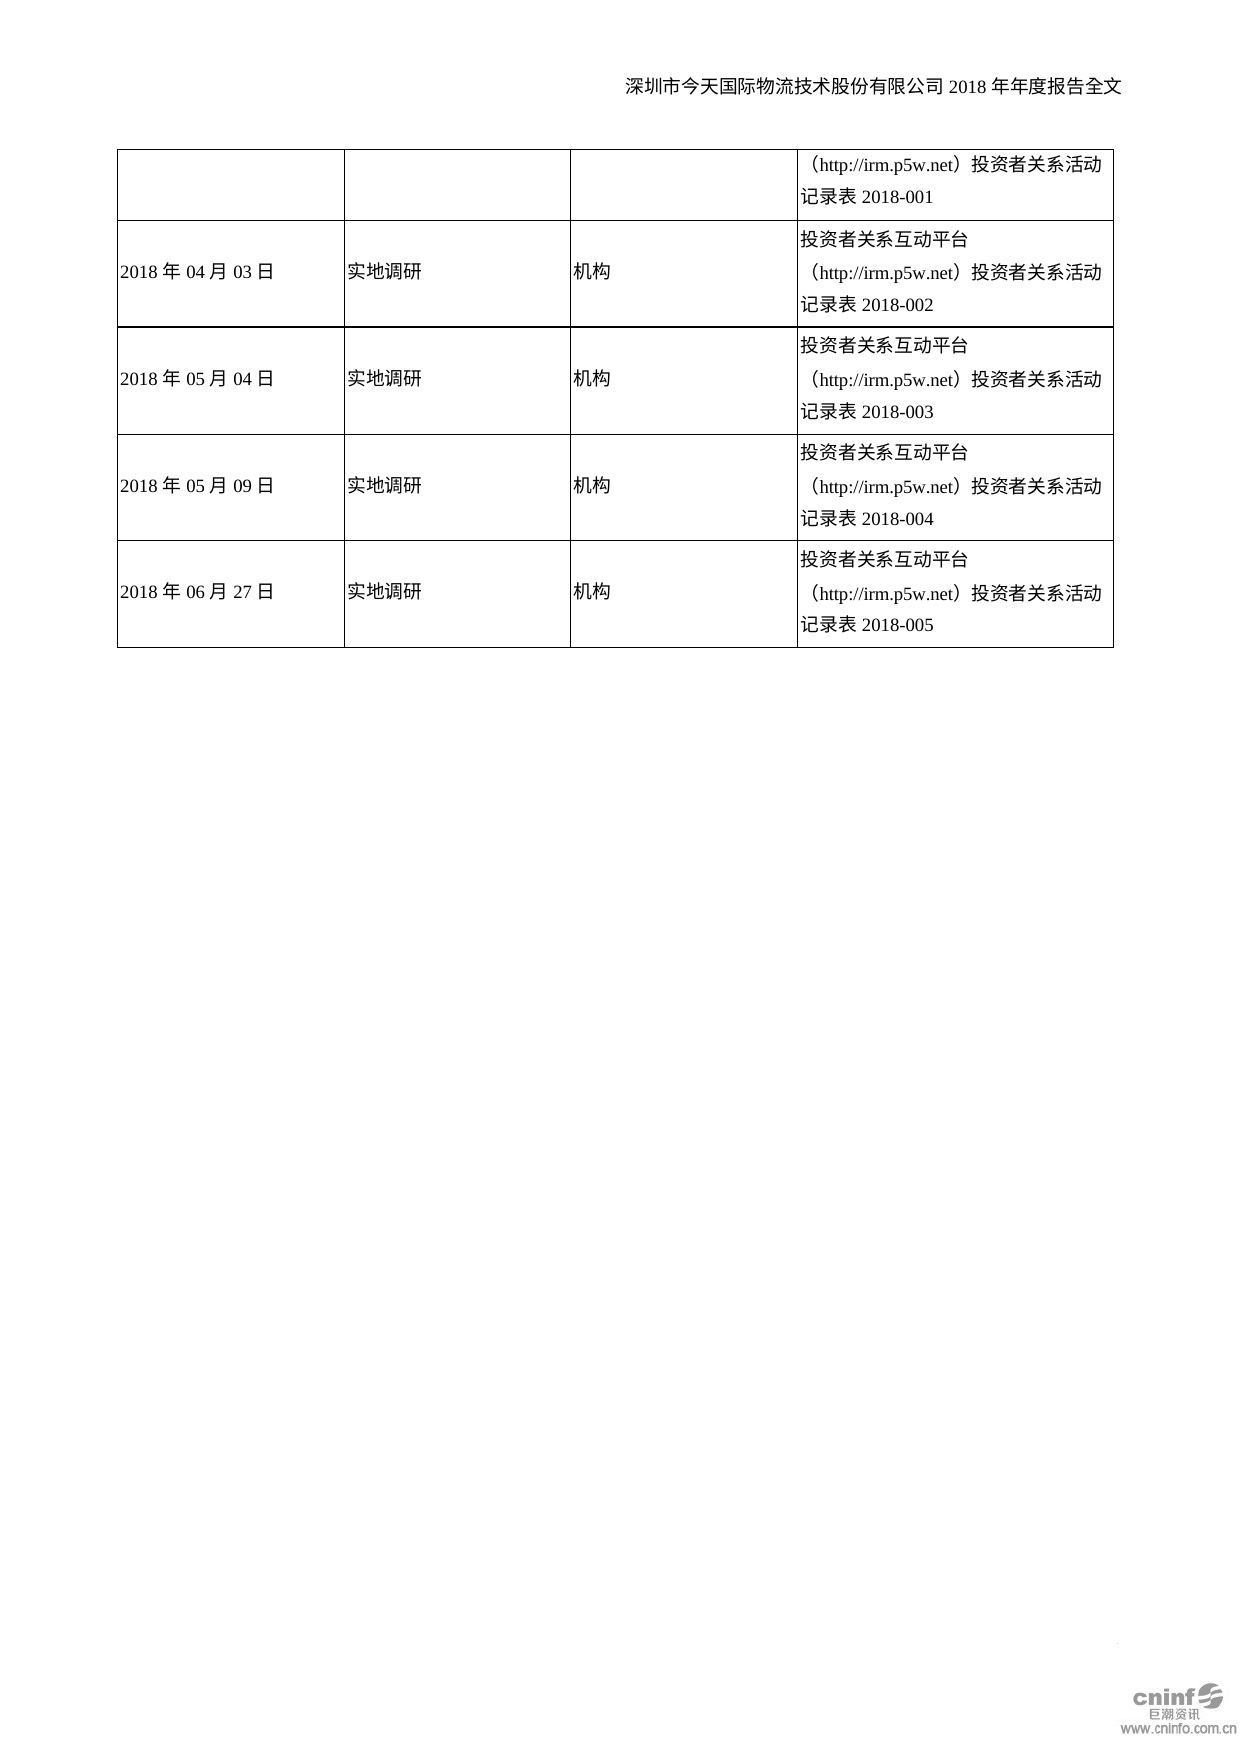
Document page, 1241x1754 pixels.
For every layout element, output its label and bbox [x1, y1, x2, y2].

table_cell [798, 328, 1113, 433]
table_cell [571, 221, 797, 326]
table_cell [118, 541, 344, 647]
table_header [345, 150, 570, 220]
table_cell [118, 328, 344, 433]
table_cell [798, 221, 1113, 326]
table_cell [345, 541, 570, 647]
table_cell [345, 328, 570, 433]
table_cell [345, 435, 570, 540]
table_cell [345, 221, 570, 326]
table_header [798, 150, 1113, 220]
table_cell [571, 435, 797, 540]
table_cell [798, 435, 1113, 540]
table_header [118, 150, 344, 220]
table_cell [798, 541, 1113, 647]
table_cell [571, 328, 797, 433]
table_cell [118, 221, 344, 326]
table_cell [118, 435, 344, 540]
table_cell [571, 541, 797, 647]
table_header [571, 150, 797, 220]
picture [1115, 1680, 1240, 1737]
